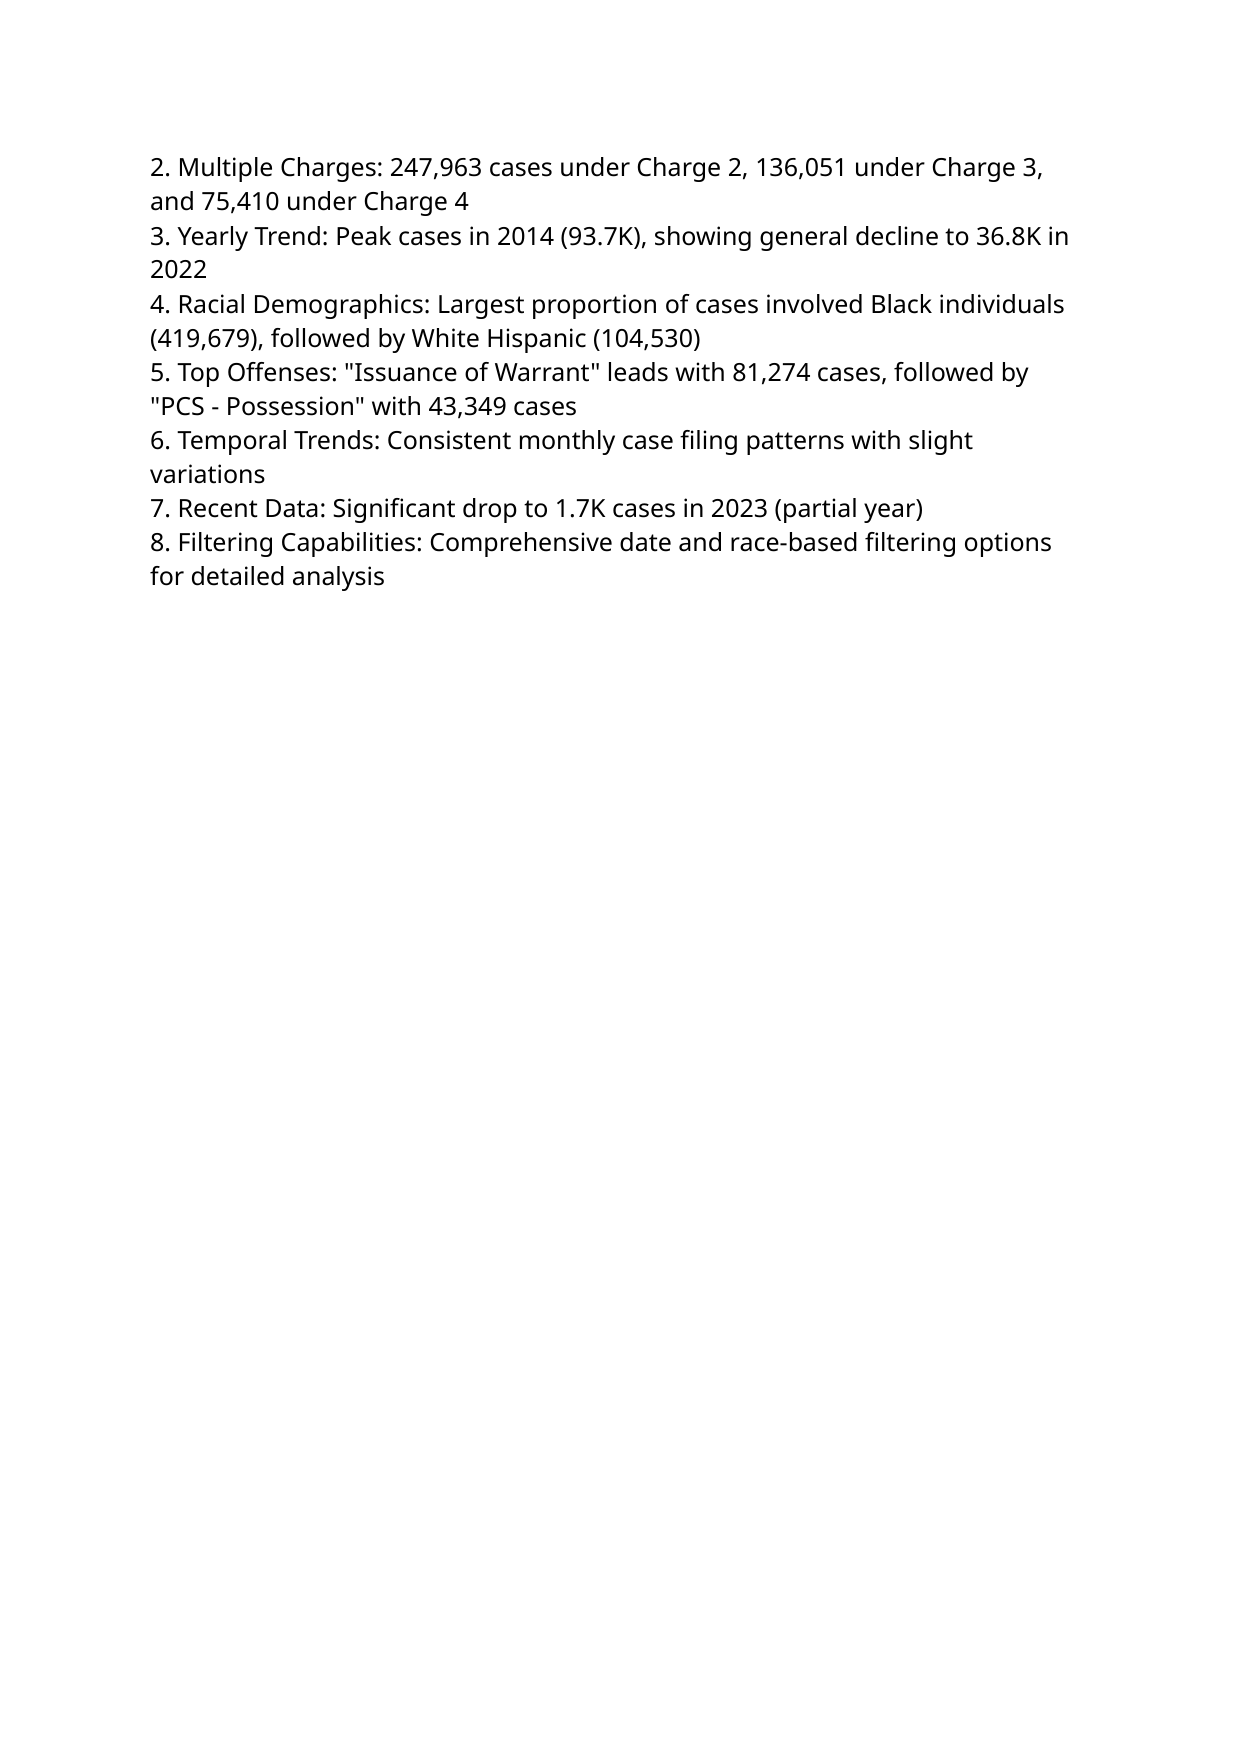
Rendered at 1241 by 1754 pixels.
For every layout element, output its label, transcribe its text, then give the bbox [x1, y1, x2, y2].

text 5. Top Offenses: "Issuance of Warrant" leads with 81,274 cases, followed by "PCS - Possession" with 43,349 cases [150, 354, 1090, 422]
text 7. Recent Data: Significant drop to 1.7K cases in 2023 (partial year) [150, 491, 1090, 525]
text 2. Multiple Charges: 247,963 cases under Charge 2, 136,051 under Charge 3, and 75,410 under Charge 4 [150, 150, 1090, 218]
text 4. Racial Demographics: Largest proportion of cases involved Black individuals (419,679), followed by White Hispanic (104,530) [150, 286, 1090, 354]
text 8. Filtering Capabilities: Comprehensive date and race-based filtering options for detailed analysis [150, 525, 1090, 593]
text 6. Temporal Trends: Consistent monthly case filing patterns with slight variations [150, 422, 1090, 491]
text 3. Yearly Trend: Peak cases in 2014 (93.7K), showing general decline to 36.8K in 2022 [150, 218, 1090, 286]
